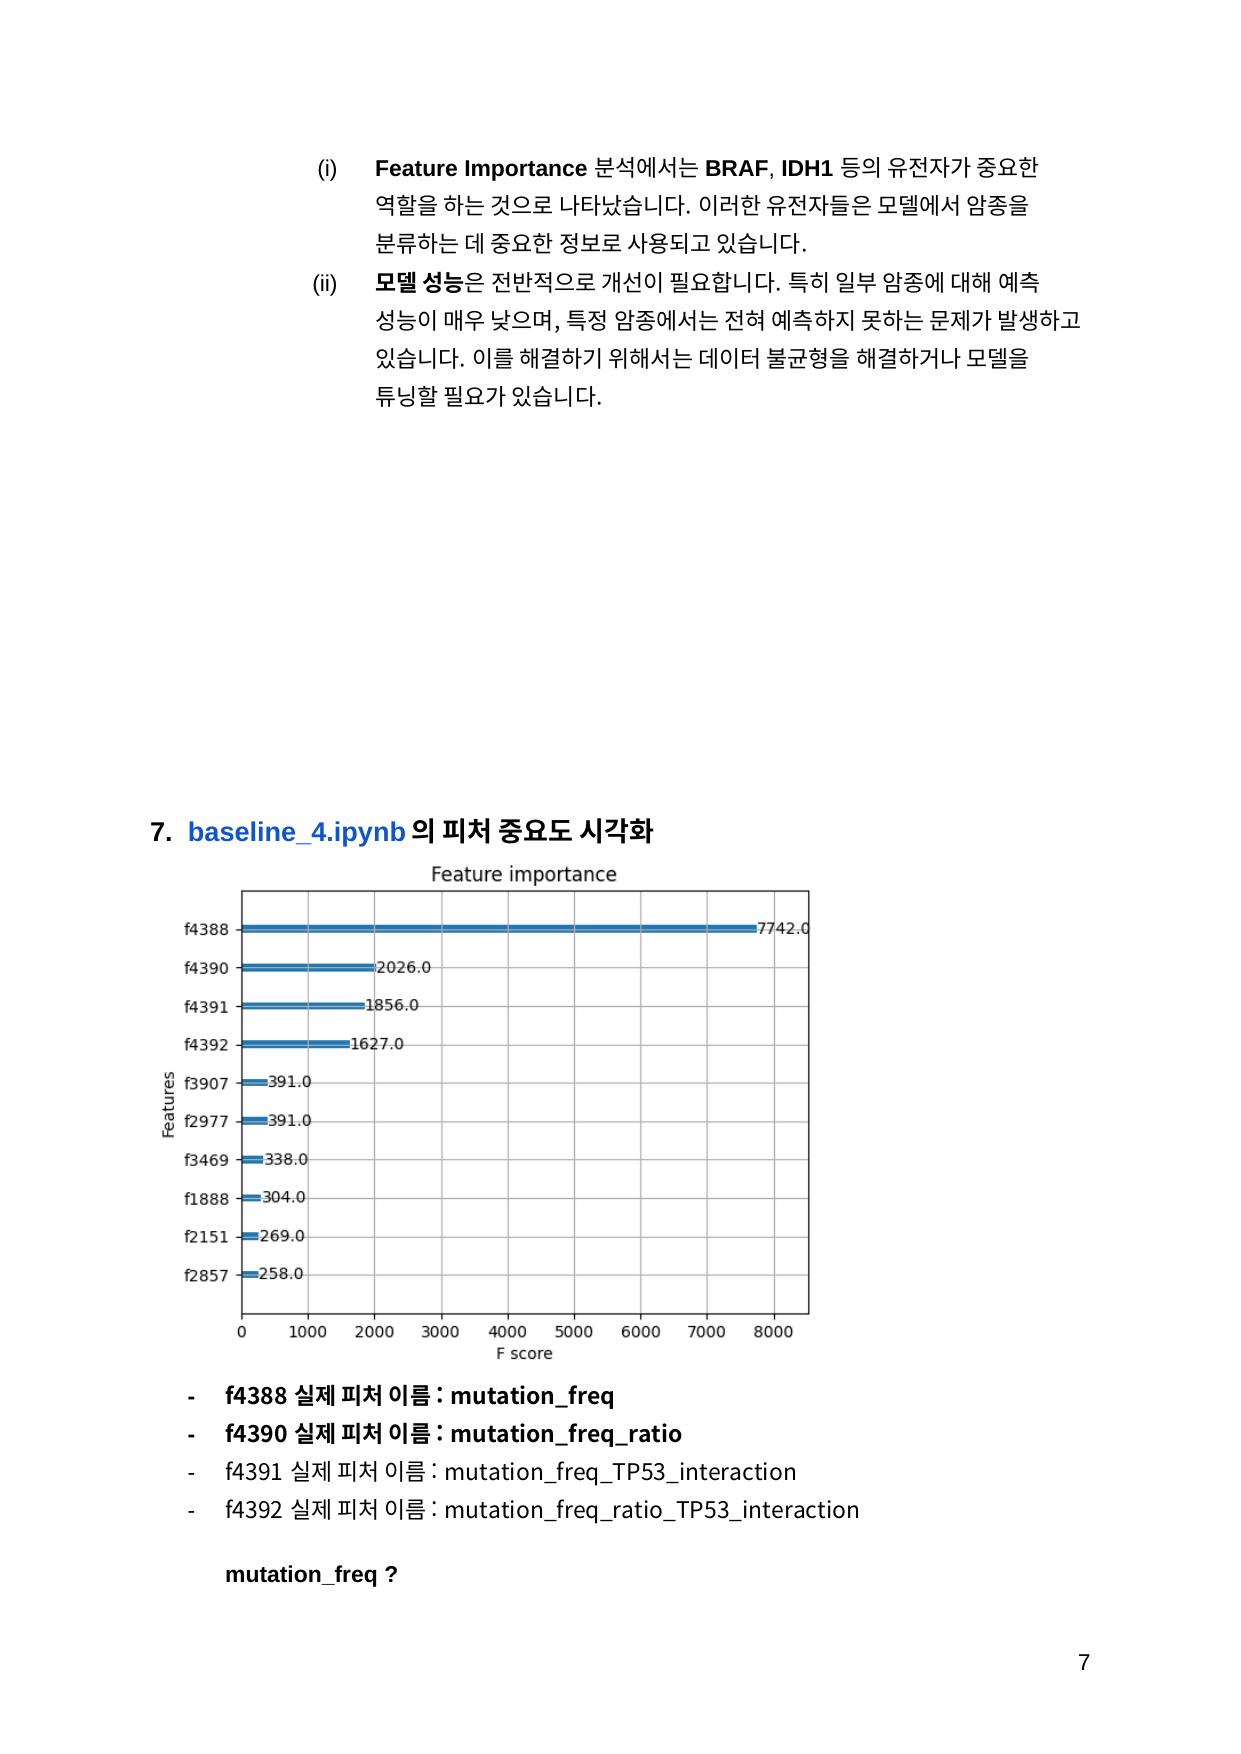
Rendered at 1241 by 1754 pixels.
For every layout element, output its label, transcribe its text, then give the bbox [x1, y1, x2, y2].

list f4390 실제 피처 이름 : mutation_freq_ratio [187, 1416, 1090, 1449]
list 모델 성능은 전반적으로 개선이 필요합니다. 특히 일부 암종에 대해 예측 성능이 매우 낮으며, 특정 암종에서는 전혀 예측하지 못하는 문제가 발생하고 있습니다. 이를 해결하기 위해서는 데이터 불균형을 해결하거나 모델을 튜닝할 필요가 있습니다. [337, 264, 1090, 412]
list Feature Importance 분석에서는 BRAF, IDH1 등의 유전자가 중요한 역할을 하는 것으로 나타났습니다. 이러한 유전자들은 모델에서 암종을 분류하는 데 중요한 정보로 사용되고 있습니다. [337, 150, 1090, 259]
list f4391 실제 피처 이름 : mutation_freq_TP53_interaction [187, 1454, 1090, 1487]
picture [150, 854, 822, 1374]
list f4392 실제 피처 이름 : mutation_freq_ratio_TP53_interaction [187, 1492, 1090, 1525]
text 7. baseline_4.ipynb의 피처 중요도 시각화 [150, 809, 1090, 849]
list f4388 실제 피처 이름 : mutation_freq [187, 1378, 1090, 1411]
text mutation_freq ? [150, 1561, 1090, 1587]
